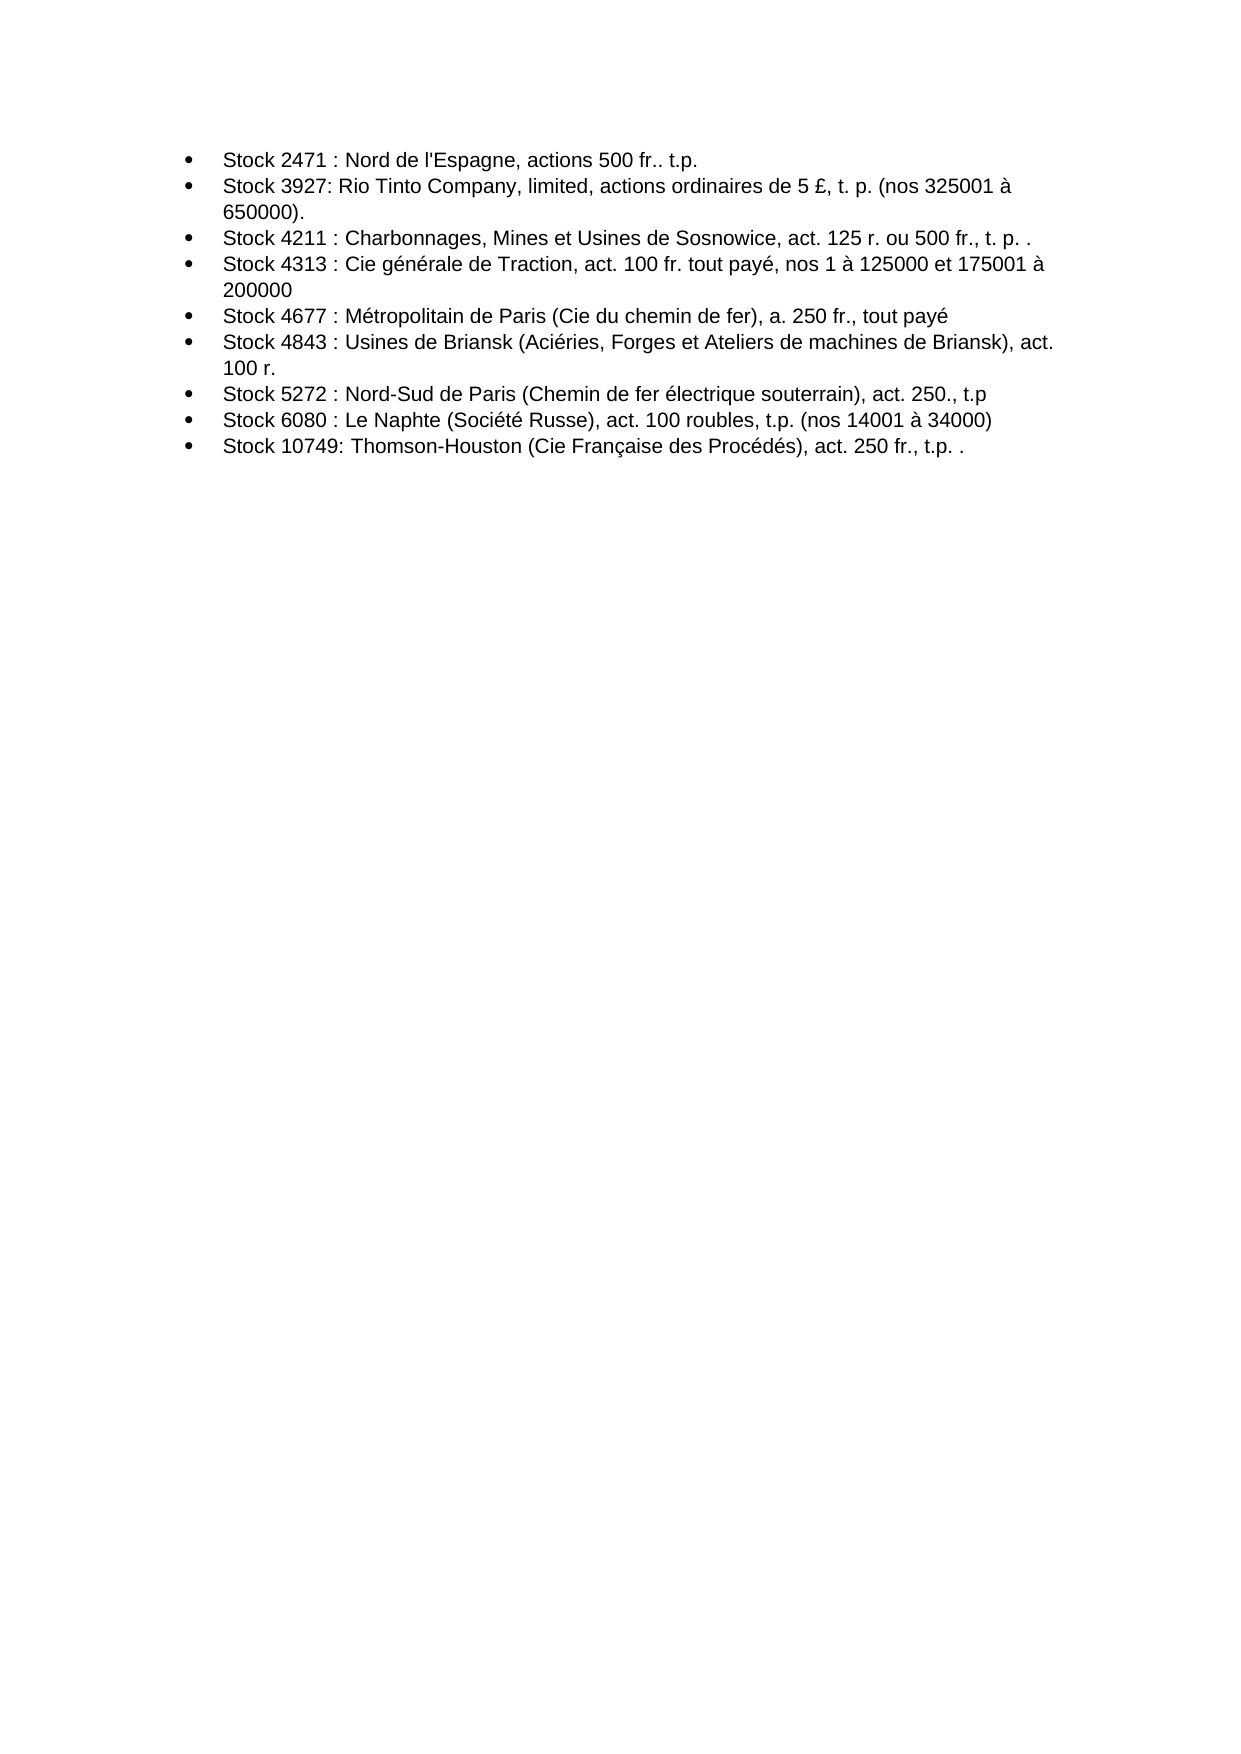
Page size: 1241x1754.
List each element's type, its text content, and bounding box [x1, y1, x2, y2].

list Stock 6080 : Le Naphte (Société Russe), act. 100 roubles, t.p. (nos 14001 à 34000) [185, 407, 1093, 432]
list Stock 5272 : Nord-Sud de Paris (Chemin de fer électrique souterrain), act. 250., t.p [185, 381, 1093, 405]
list Stock 4211 : Charbonnages, Mines et Usines de Sosnowice, act. 125 r. ou 500 fr., t. p. . [185, 226, 1093, 249]
list Stock 4313 : Cie générale de Traction, act. 100 fr. tout payé, nos 1 à 125000 et 175001 à 200000 [185, 252, 1093, 302]
list Stock 2471 : Nord de l'Espagne, actions 500 fr.. t.p. [185, 148, 1093, 172]
list Stock 4677 : Métropolitain de Paris (Cie du chemin de fer), a. 250 fr., tout payé [185, 303, 1093, 327]
list Stock 4843 : Usines de Briansk (Aciéries, Forges et Ateliers de machines de Briansk), act. 100 r. [185, 329, 1093, 379]
list Stock 3927: Rio Tinto Company, limited, actions ordinaires de 5 £, t. p. (nos 325001 à 650000). [185, 174, 1093, 224]
list Stock 10749: Thomson-Houston (Cie Française des Procédés), act. 250 fr., t.p. . [185, 434, 1093, 458]
